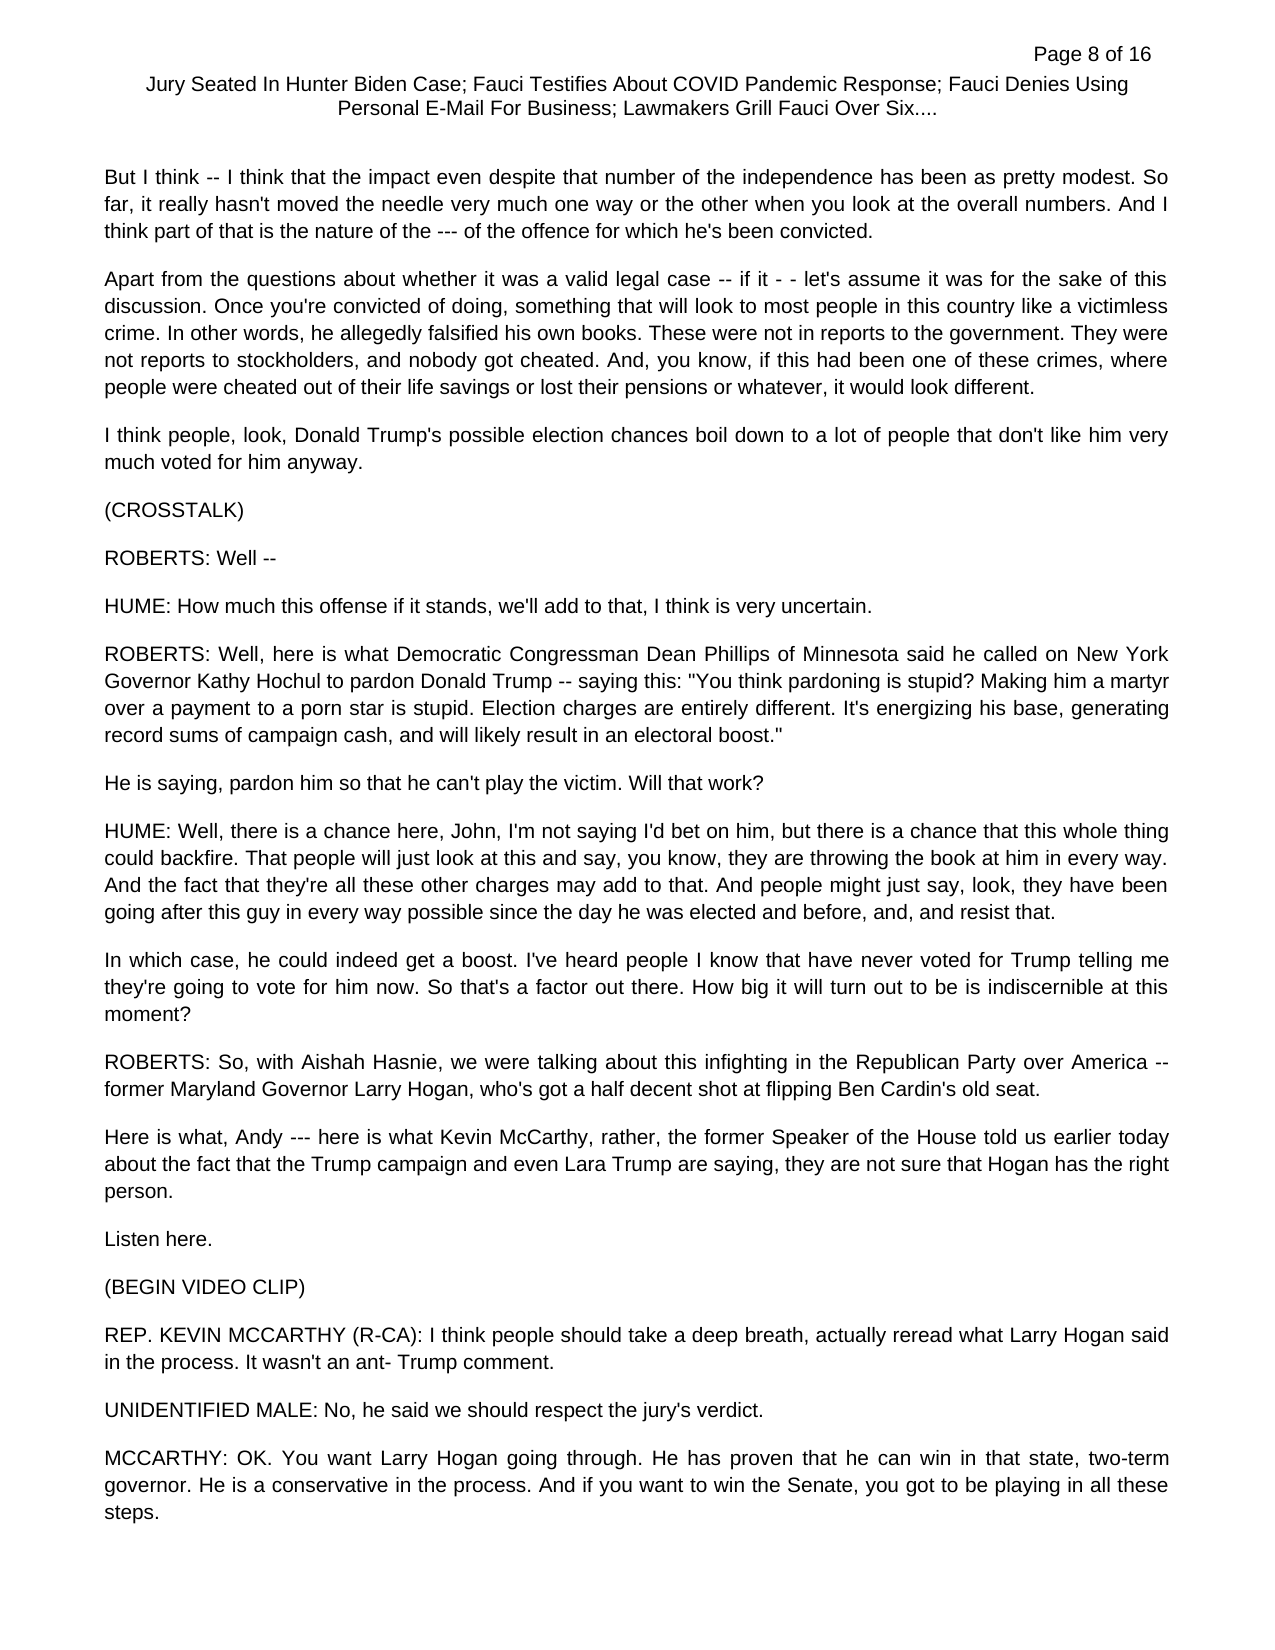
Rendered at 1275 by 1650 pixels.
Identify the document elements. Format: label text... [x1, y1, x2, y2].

text HUME: Well, there is a chance here, John, I'm not saying I'd bet on him, but there is a chance that this whole thing could backfire. That people will just look at this and say, you know, they are throwing the book at him in every way. And the fact that they're all these other charges may add to that. And people might just say, look, they have been going after this guy in every way possible since the day he was elected and before, and, and resist that. [104, 816, 1171, 924]
text Here is what, Andy --- here is what Kevin McCarthy, rather, the former Speaker of the House told us earlier today about the fact that the Trump campaign and even Lara Trump are saying, they are not sure that Hogan has the right person. [104, 1122, 1171, 1203]
text REP. KEVIN MCCARTHY (R-CA): I think people should take a deep breath, actually reread what Larry Hogan said in the process. It wasn't an ant- Trump comment. [104, 1320, 1171, 1374]
text (BEGIN VIDEO CLIP) [104, 1272, 1171, 1299]
text MCCARTHY: OK. You want Larry Hogan going through. He has proven that he can win in that state, two-term governor. He is a conservative in the process. And if you want to win the Senate, you got to be playing in all these steps. [104, 1443, 1171, 1524]
text ROBERTS: So, with Aishah Hasnie, we were talking about this infighting in the Republican Party over America -- former Maryland Governor Larry Hogan, who's got a half decent shot at flipping Ben Cardin's old seat. [104, 1047, 1171, 1101]
text UNIDENTIFIED MALE: No, he said we should respect the jury's verdict. [104, 1395, 1171, 1422]
text (CROSSTALK) [104, 495, 1171, 522]
text He is saying, pardon him so that he can't play the victim. Will that work? [104, 768, 1171, 795]
text ROBERTS: Well, here is what Democratic Congressman Dean Phillips of Minnesota said he called on New York Governor Kathy Hochul to pardon Donald Trump -- saying this: "You think pardoning is stupid? Making him a martyr over a payment to a porn star is stupid. Election charges are entirely different. It's energizing his base, generating record sums of campaign cash, and will likely result in an electoral boost." [104, 638, 1171, 747]
text Apart from the questions about whether it was a valid legal case -- if it - - let's assume it was for the sake of this discussion. Once you're convicted of doing, something that will look to most people in this country like a victimless crime. In other words, he allegedly falsified his own books. These were not in reports to the government. They were not reports to stockholders, and nobody got cheated. And, you know, if this had been one of these crimes, where people were cheated out of their life savings or lost their pensions or whatever, it would look different. [104, 263, 1171, 399]
text I think people, look, Donald Trump's possible election chances boil down to a lot of people that don't like him very much voted for him anyway. [104, 420, 1171, 474]
text HUME: How much this offense if it stands, we'll add to that, I think is very uncertain. [104, 591, 1171, 618]
text ROBERTS: Well -- [104, 543, 1171, 570]
text But I think -- I think that the impact even despite that number of the independence has been as pretty modest. So far, it really hasn't moved the needle very much one way or the other when you look at the overall numbers. And I think part of that is the nature of the --- of the offence for which he's been convicted. [104, 161, 1171, 243]
text Listen here. [104, 1224, 1171, 1251]
text In which case, he could indeed get a boost. I've heard people I know that have never voted for Trump telling me they're going to vote for him now. So that's a factor out there. How big it will turn out to be is indiscernible at this moment? [104, 945, 1171, 1026]
